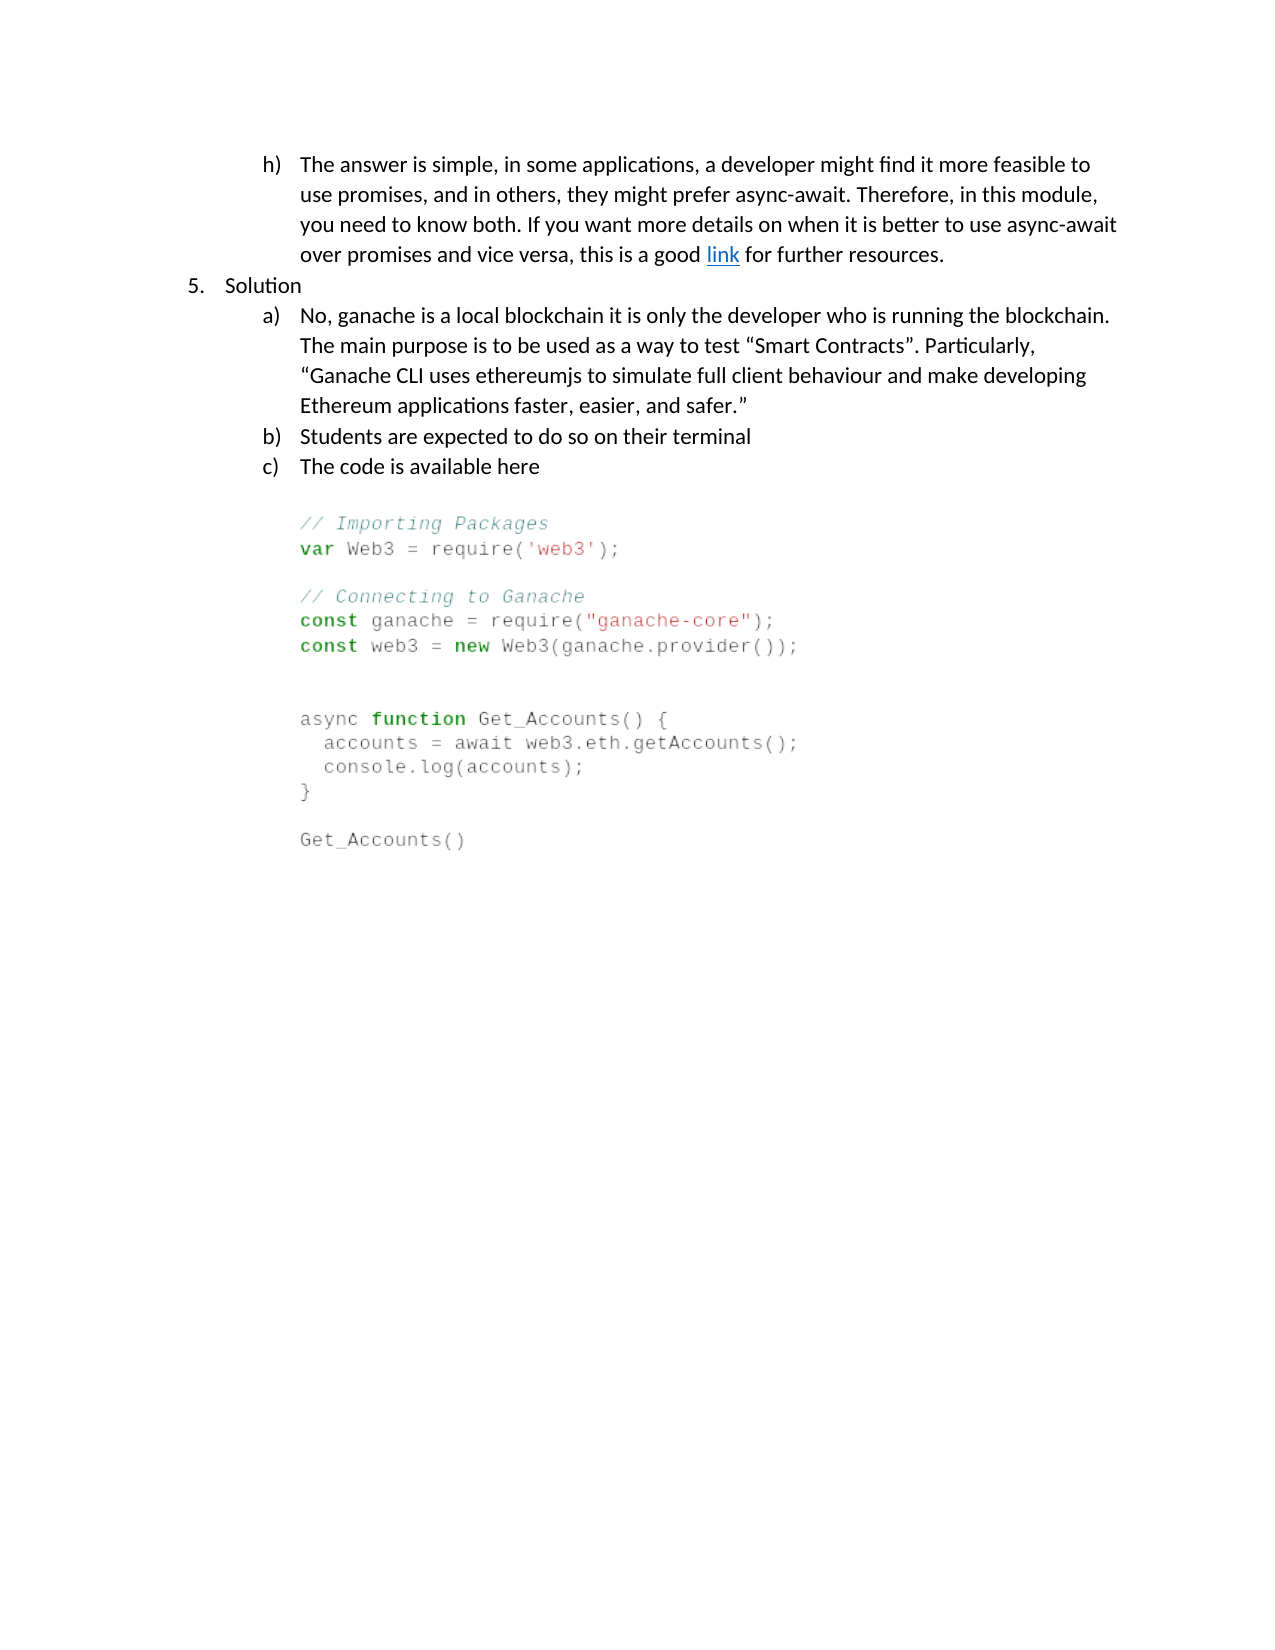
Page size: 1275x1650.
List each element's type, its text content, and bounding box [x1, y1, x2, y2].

list Students are expected to do so on their terminal [262, 422, 1125, 450]
list The answer is simple, in some applications, a developer might find it more feasible to use promises, and in others, they might prefer async-await. Therefore, in this module, you need to know both. If you want more details on when it is better to use async-await over promises and vice versa, this is a good link for further resources. [262, 150, 1125, 269]
list The code is available here [262, 452, 1125, 926]
list No, ganache is a local blockchain it is only the developer who is running the blockchain. The main purpose is to be used as a way to test “Smart Contracts”. Particularly, “Ganache CLI uses ethereumjs to simulate full client behaviour and make developing Ethereum applications faster, easier, and safer.” [262, 301, 1125, 420]
list Solution [187, 271, 1125, 299]
